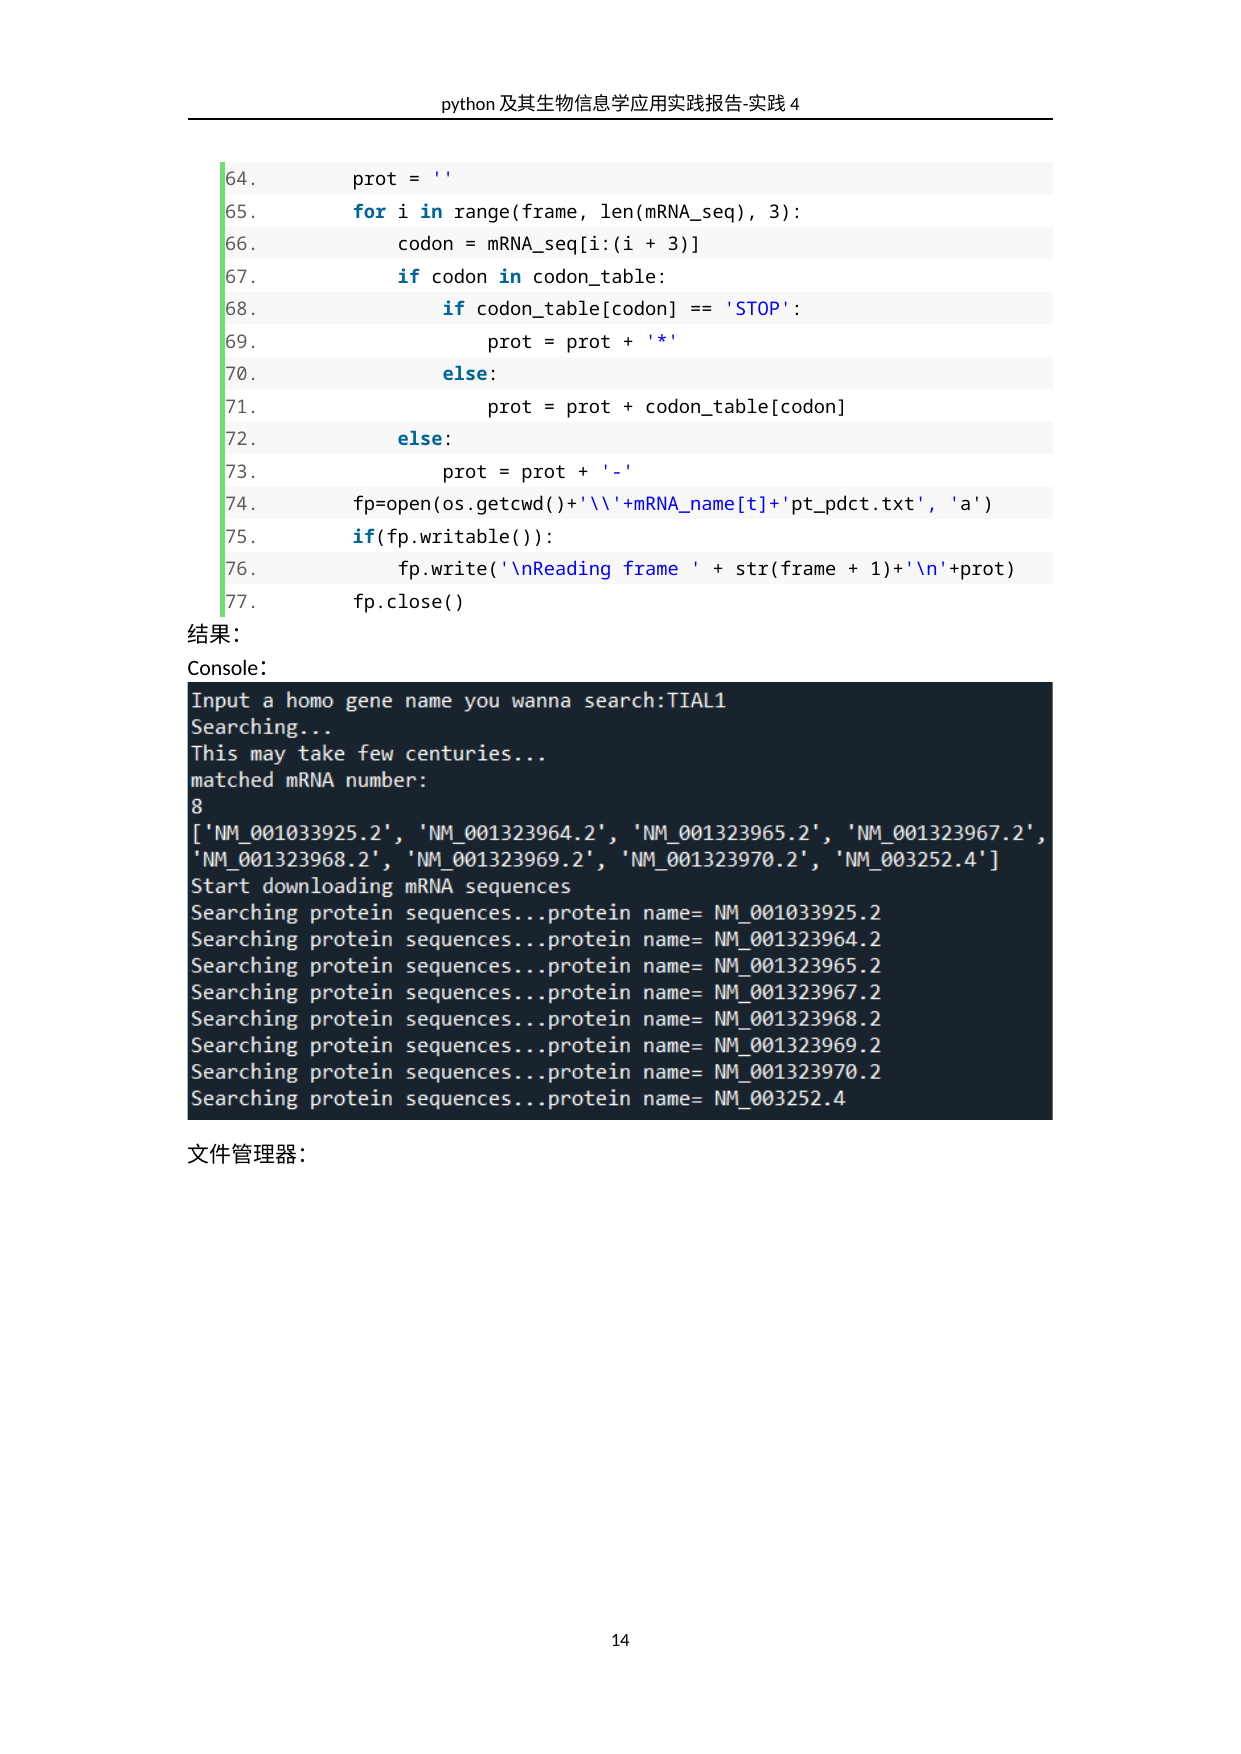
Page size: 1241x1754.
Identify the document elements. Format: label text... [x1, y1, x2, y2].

list fp.close() [225, 584, 1053, 617]
list prot = '' [225, 162, 1053, 194]
text Console： [187, 649, 1053, 682]
picture [187, 682, 1053, 1120]
list if(fp.writable()): [225, 519, 1053, 552]
list else: [225, 357, 1053, 389]
list prot = prot + codon_table[codon] [225, 389, 1053, 422]
text 文件管理器： [187, 1137, 1053, 1169]
list prot = prot + '*' [225, 324, 1053, 357]
list fp=open(os.getcwd()+'\\'+mRNA_name[t]+'pt_pdct.txt', 'a') [225, 487, 1053, 519]
list else: [225, 422, 1053, 454]
list fp.write('\nReading frame ' + str(frame + 1)+'\n'+prot) [225, 552, 1053, 584]
list codon = mRNA_seq[i:(i + 3)] [225, 227, 1053, 259]
list if codon_table[codon] == 'STOP': [225, 292, 1053, 324]
text 结果： [187, 617, 1053, 649]
list if codon in codon_table: [225, 259, 1053, 292]
list for i in range(frame, len(mRNA_seq), 3): [225, 194, 1053, 227]
list prot = prot + '-' [225, 454, 1053, 487]
